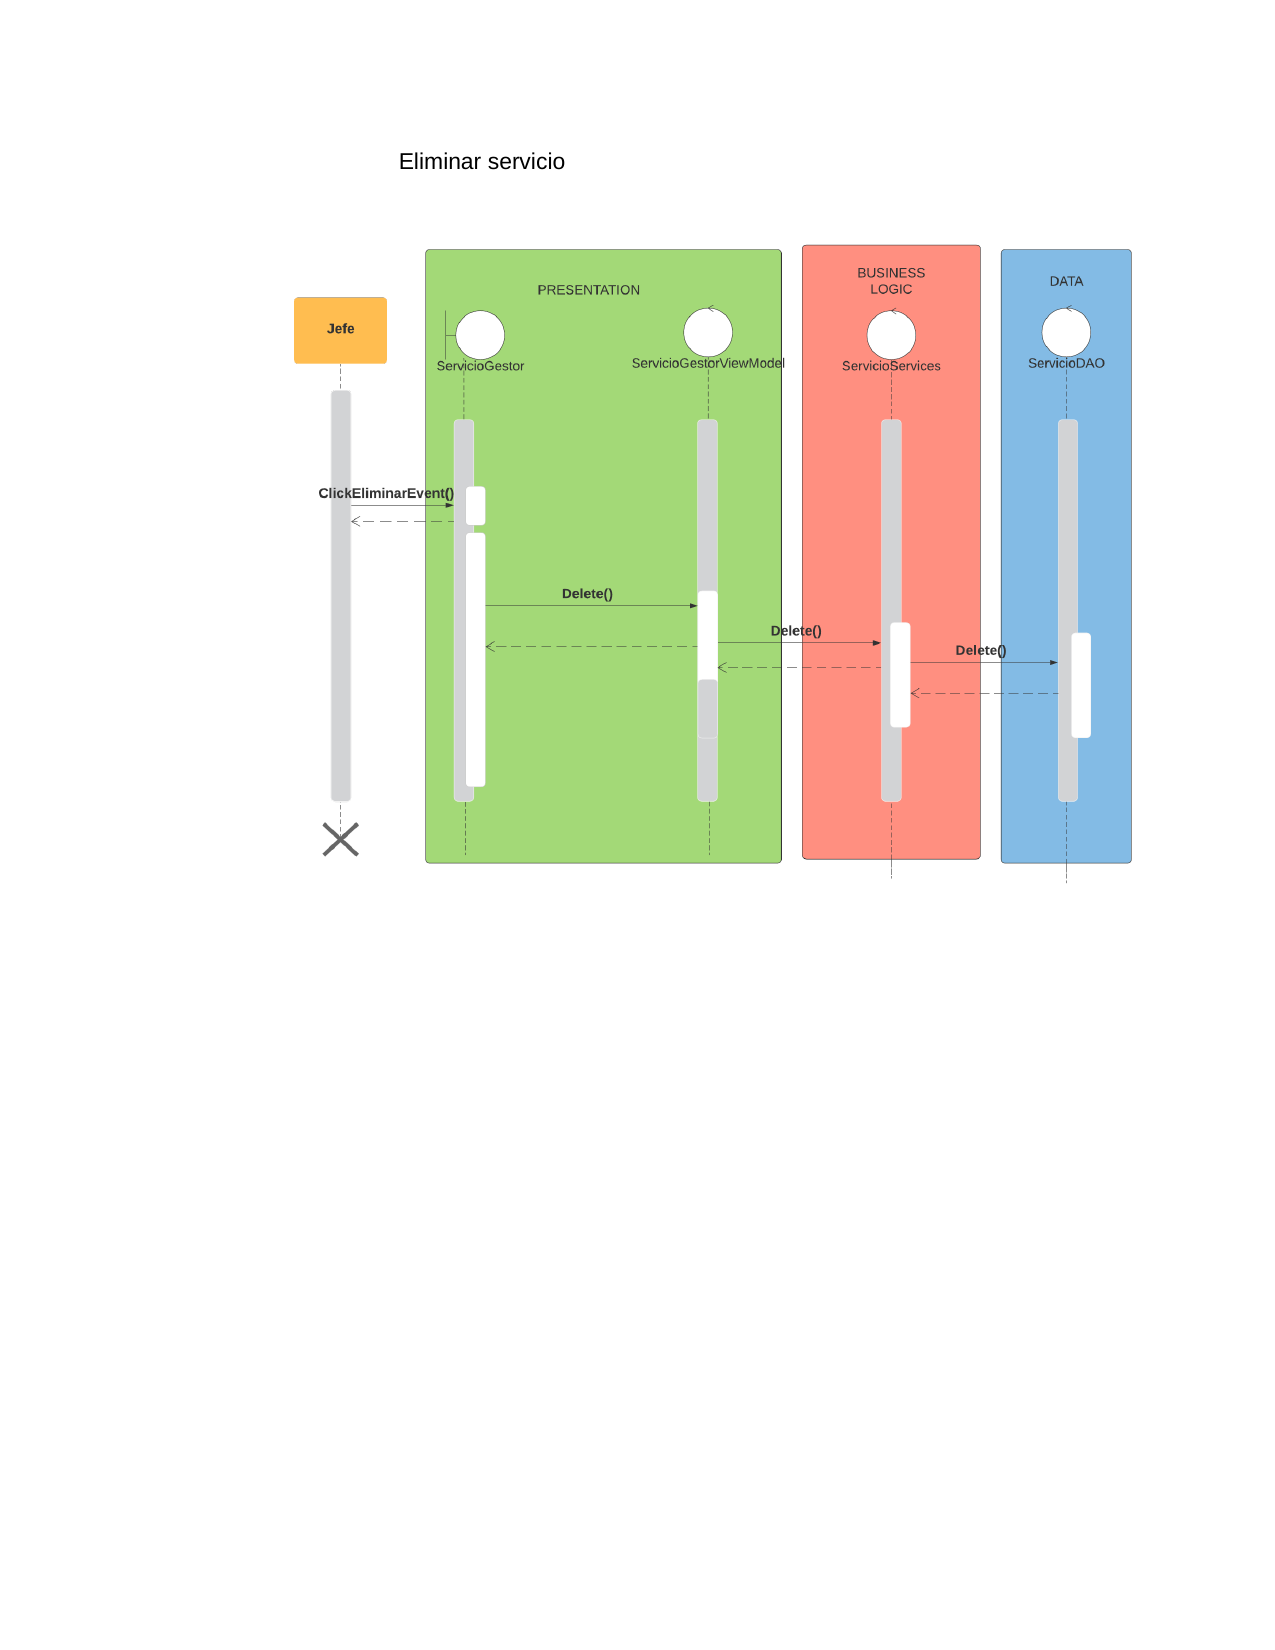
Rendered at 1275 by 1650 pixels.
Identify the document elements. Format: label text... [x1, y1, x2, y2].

picture [252, 203, 1173, 915]
text Eliminar servicio [326, 148, 1098, 174]
